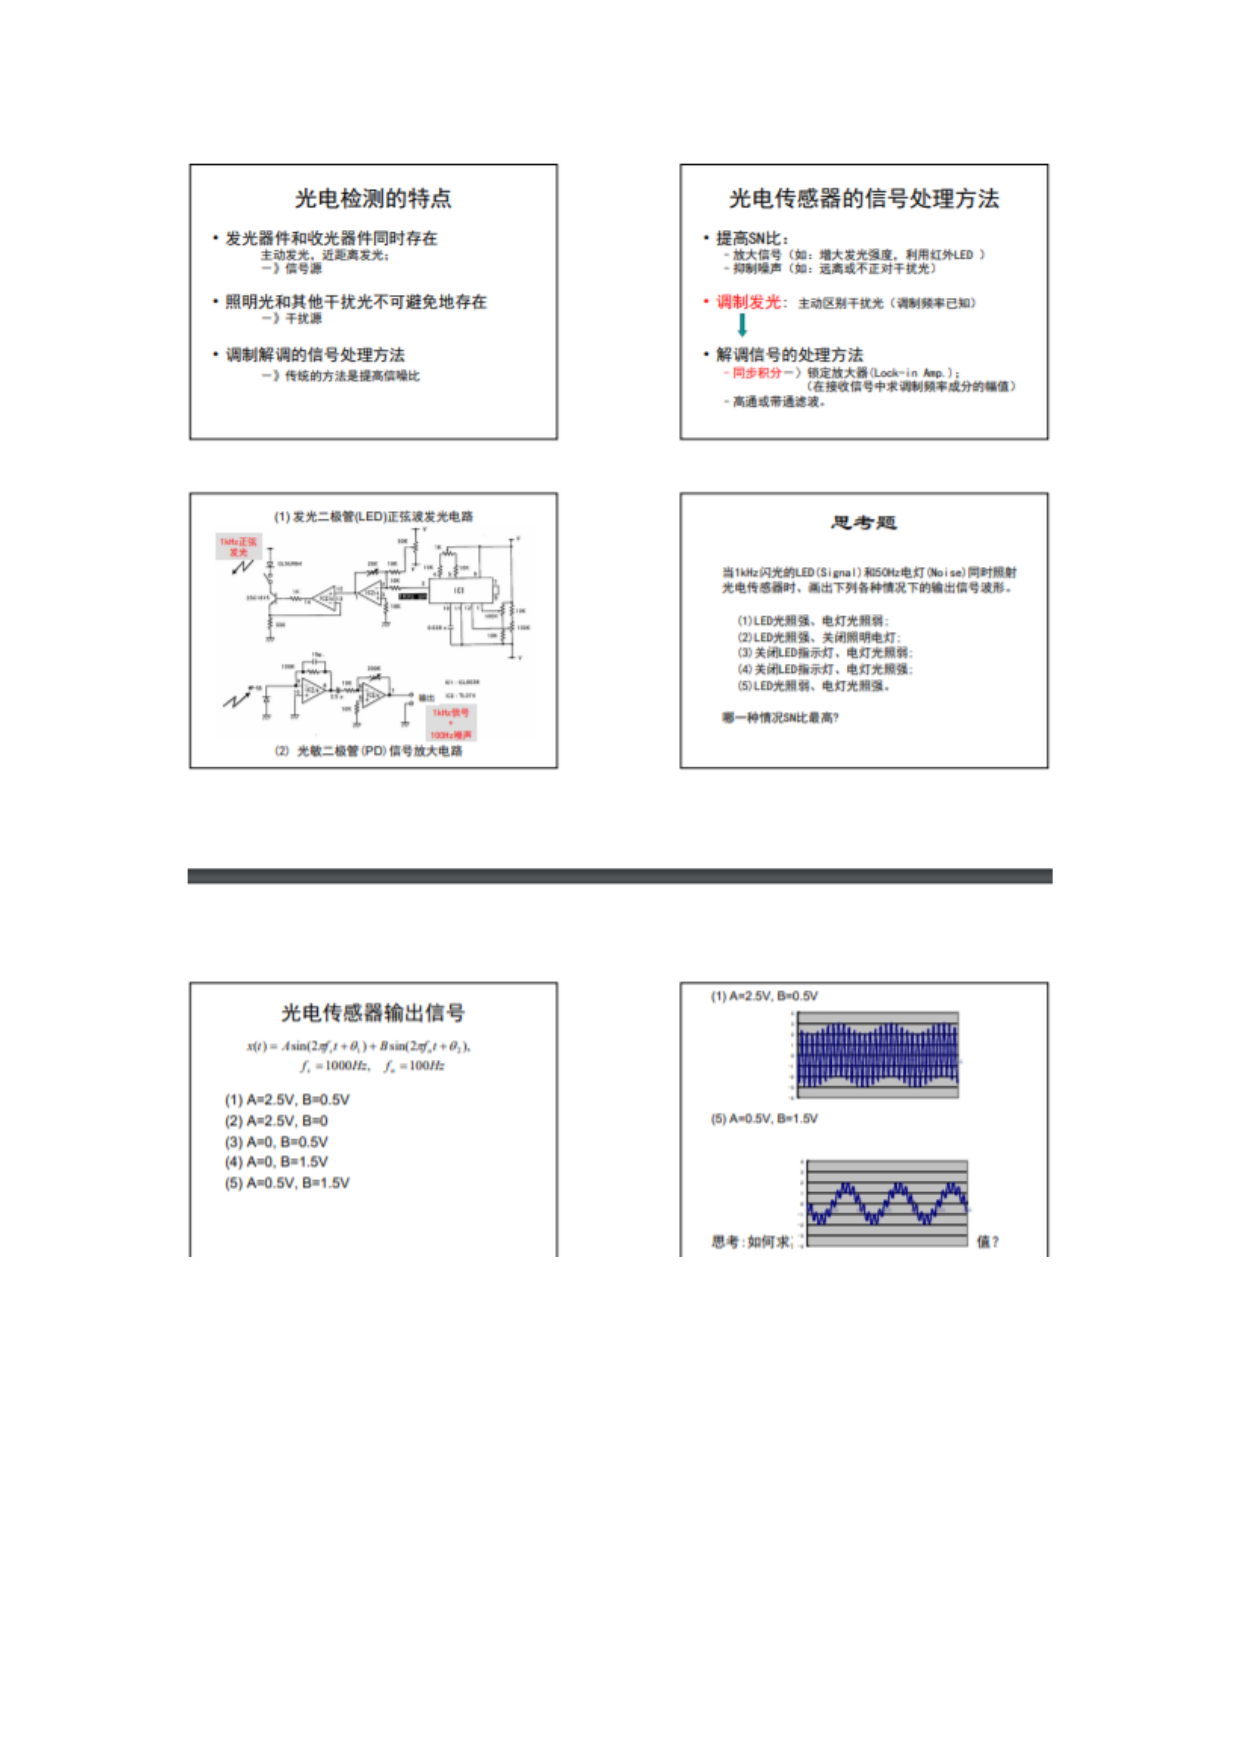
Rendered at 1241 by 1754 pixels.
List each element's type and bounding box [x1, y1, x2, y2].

picture [187, 162, 1053, 1257]
